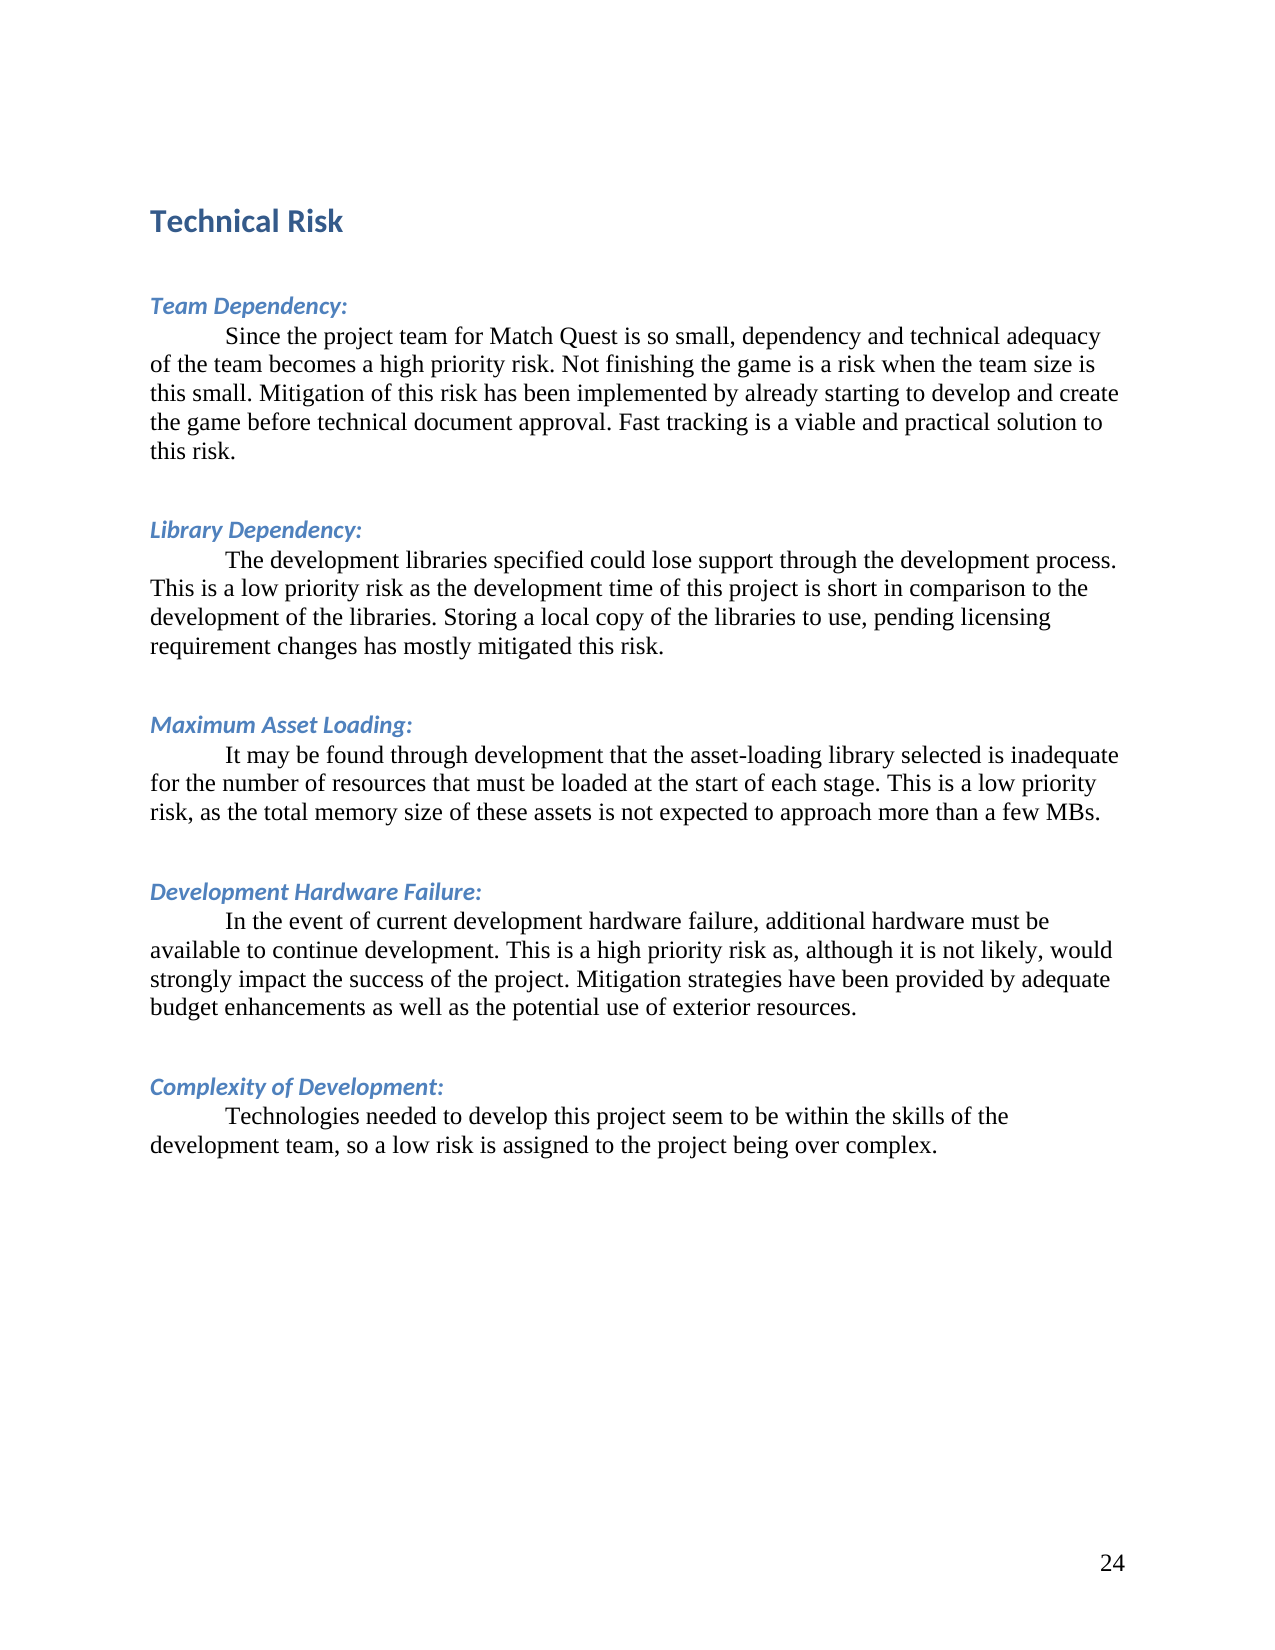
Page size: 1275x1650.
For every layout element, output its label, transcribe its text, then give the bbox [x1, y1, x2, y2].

subtitle Maximum Asset Loading: [150, 709, 1125, 740]
subtitle Complexity of Development: [150, 1071, 1125, 1101]
text Since the project team for Match Quest is so small, dependency and technical adequacy of the team becomes a high priority risk. Not finishing the game is a risk when the team size is this small. Mitigation of this risk has been implemented by already starting to develop and create the game before technical document approval. Fast tracking is a viable and practical solution to this risk. [150, 321, 1125, 464]
text It may be found through development that the asset-loading library selected is inadequate for the number of resources that must be loaded at the start of each stage. This is a low priority risk, as the total memory size of these assets is not expected to approach more than a few MBs. [150, 740, 1125, 826]
text Technologies needed to develop this project seem to be within the skills of the development team, so a low risk is assigned to the project being over complex. [150, 1101, 1125, 1159]
subtitle Library Dependency: [150, 514, 1125, 545]
text In the event of current development hardware failure, additional hardware must be available to continue development. This is a high priority risk as, although it is not likely, would strongly impact the success of the project. Mitigation strategies have been provided by adequate budget enhancements as well as the potential use of exterior resources. [150, 906, 1125, 1021]
subtitle Development Hardware Failure: [150, 876, 1125, 906]
text The development libraries specified could lose support through the development process. This is a low priority risk as the development time of this project is short in comparison to the development of the libraries. Storing a local copy of the libraries to use, pending licensing requirement changes has mostly mitigated this risk. [150, 545, 1125, 660]
subtitle Technical Risk [150, 200, 1125, 241]
subtitle Team Dependency: [150, 290, 1125, 321]
